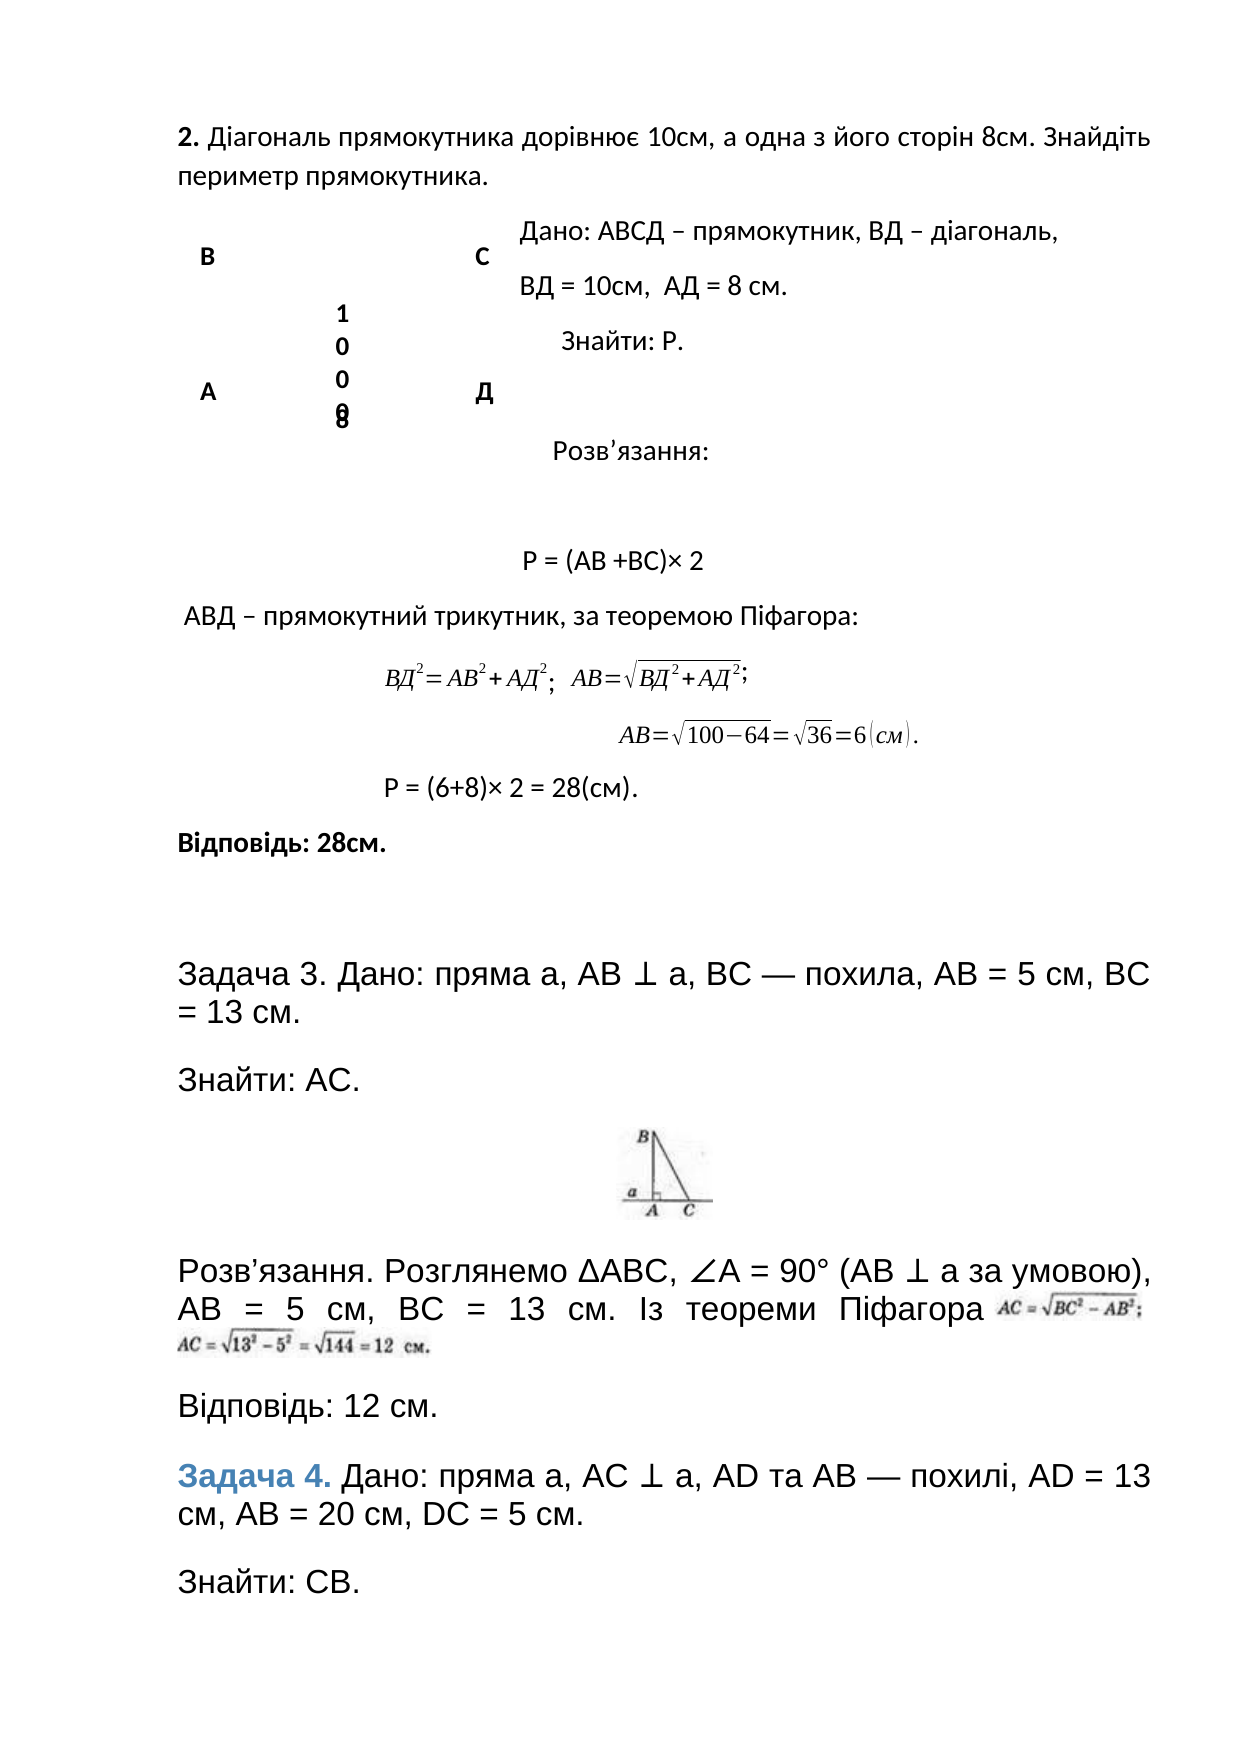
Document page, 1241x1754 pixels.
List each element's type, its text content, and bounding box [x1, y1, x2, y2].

text Розв’язання. Розглянемо ΔАВС, ∠A = 90° (АВ ⊥ а за умовою), АВ = 5 см, ВС = 13 см. Із теореми Піфагора [177, 1249, 1152, 1357]
text Р = (АВ +ВС)× 2 [325, 542, 1152, 578]
picture [616, 1127, 713, 1220]
text АВД – прямокутний трикутник, за теоремою Піфагора: [177, 597, 1152, 633]
picture [177, 1327, 432, 1358]
text Задача 4. Дано: пряма а, АС ⊥ a, AD та АВ — похилі, АD = 13 см, АВ = 20 см, DC = 5 см. [177, 1454, 1152, 1533]
text ; ; [383, 652, 1152, 698]
text ВД = 10см, АД = 8 см. [177, 267, 1152, 302]
text Відповідь: 28см. [177, 824, 1152, 859]
text Знайти: Р. [177, 322, 1152, 357]
text 2. Діагональ прямокутника дорівнює 10см, а одна з його сторін 8см. Знайдіть периметр прямокутника. [177, 118, 1152, 192]
text Знайти: СВ. [177, 1562, 1152, 1600]
text Задача 3. Дано: пряма а, АВ ⊥ а, ВС — похила, АВ = 5 см, ВС = 13 см. [177, 952, 1152, 1031]
text Розв’язання: [472, 432, 1152, 468]
text Р = (6+8)× 2 = 28(см). [383, 769, 1152, 804]
text Дано: АВСД – прямокутник, ВД – діагональ, [177, 212, 1152, 247]
picture [994, 1290, 1143, 1321]
text Відповідь: 12 см. [177, 1386, 1152, 1425]
text Знайти: АС. [177, 1060, 1152, 1098]
